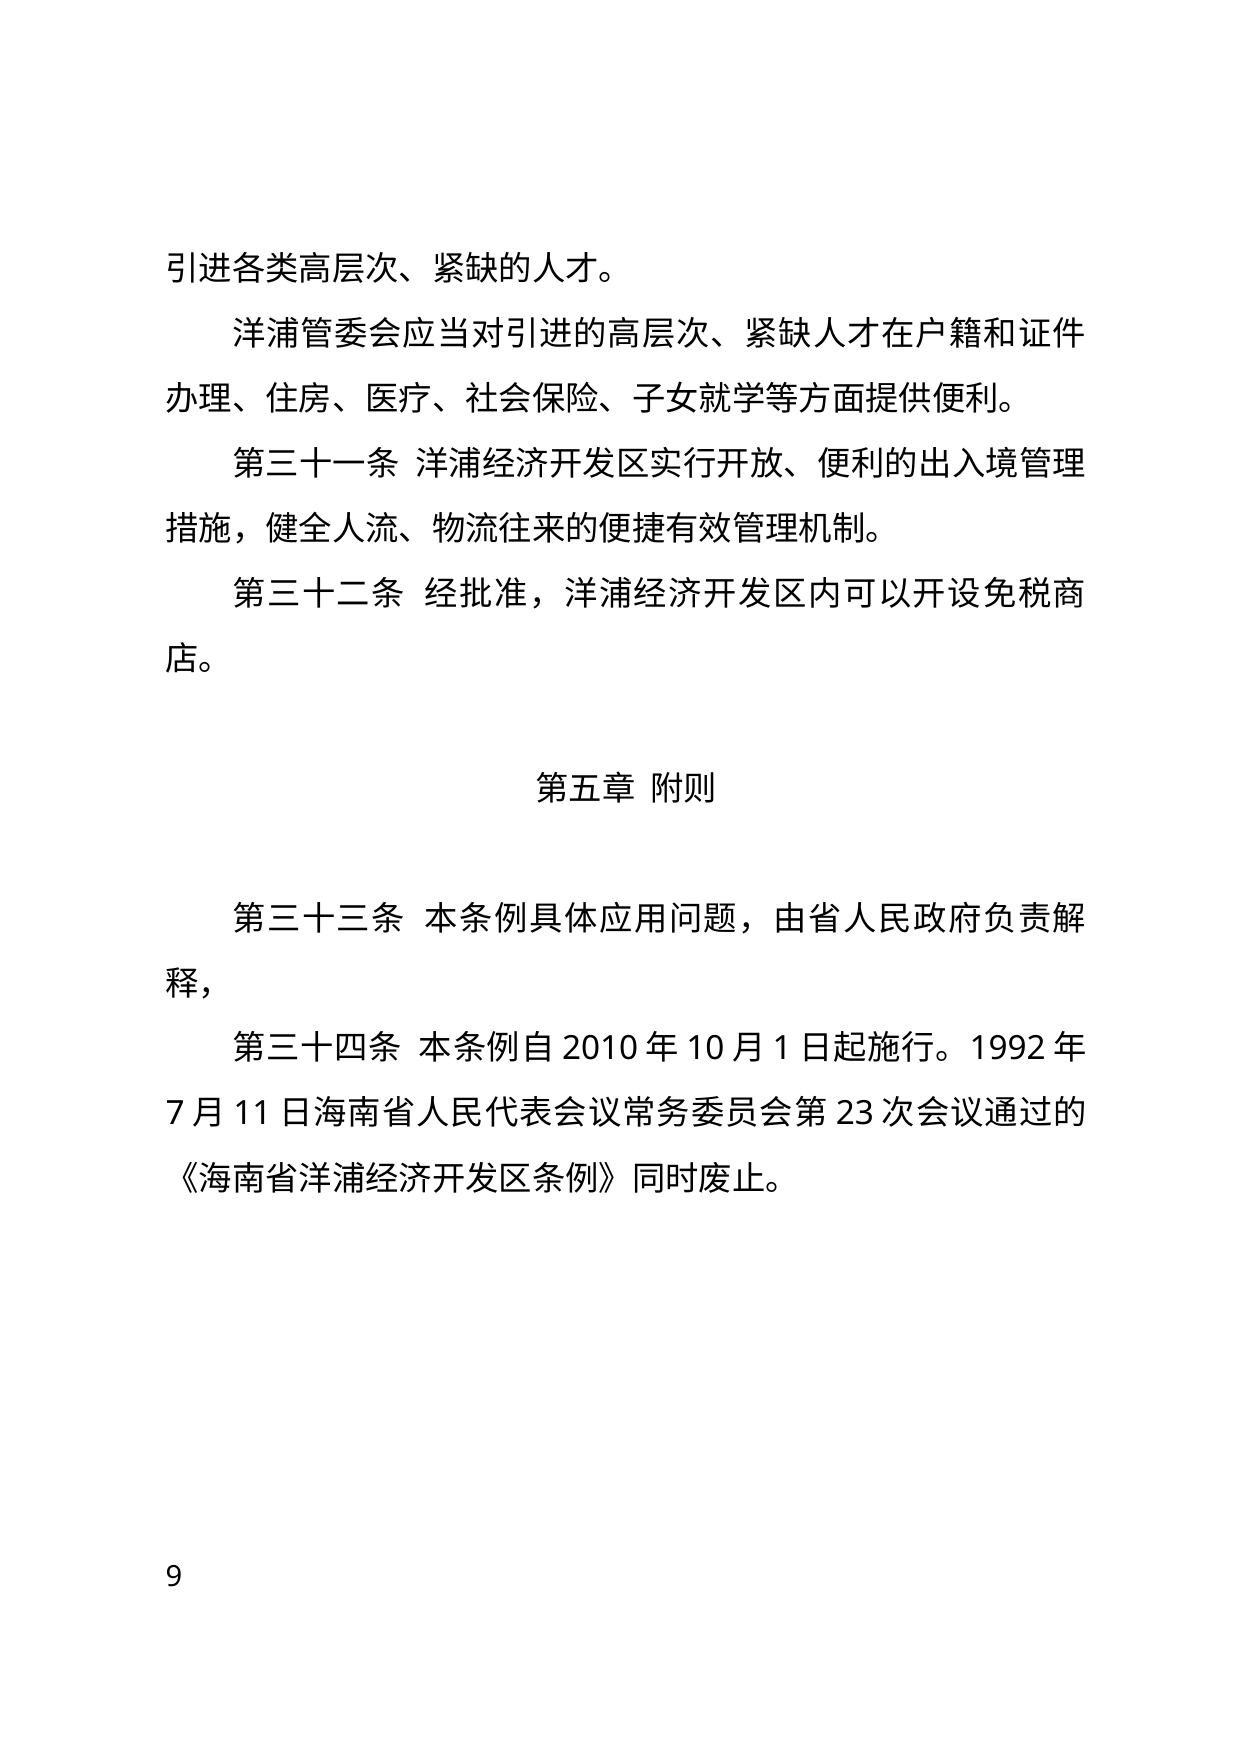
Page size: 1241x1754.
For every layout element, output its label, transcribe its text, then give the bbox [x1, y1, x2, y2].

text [165, 233, 1087, 298]
text 第三十四条 本条例自2010年10月1日起施行。1992年7月11日海南省人民代表会议常务委员会第23次会议通过的《海南省洋浦经济开发区条例》同时废止。 [165, 1013, 1087, 1208]
text 第五章 附则 [165, 753, 1087, 818]
text 第三十一条 洋浦经济开发区实行开放、便利的出入境管理措施，健全人流、物流往来的便捷有效管理机制。 [165, 428, 1087, 558]
text 第三十三条 本条例具体应用问题，由省人民政府负责解释， [165, 883, 1087, 1013]
text 第三十二条 经批准，洋浦经济开发区内可以开设免税商店。 [165, 558, 1087, 688]
text 洋浦管委会应当对引进的高层次、紧缺人才在户籍和证件办理、住房、医疗、社会保险、子女就学等方面提供便利。 [165, 298, 1087, 428]
